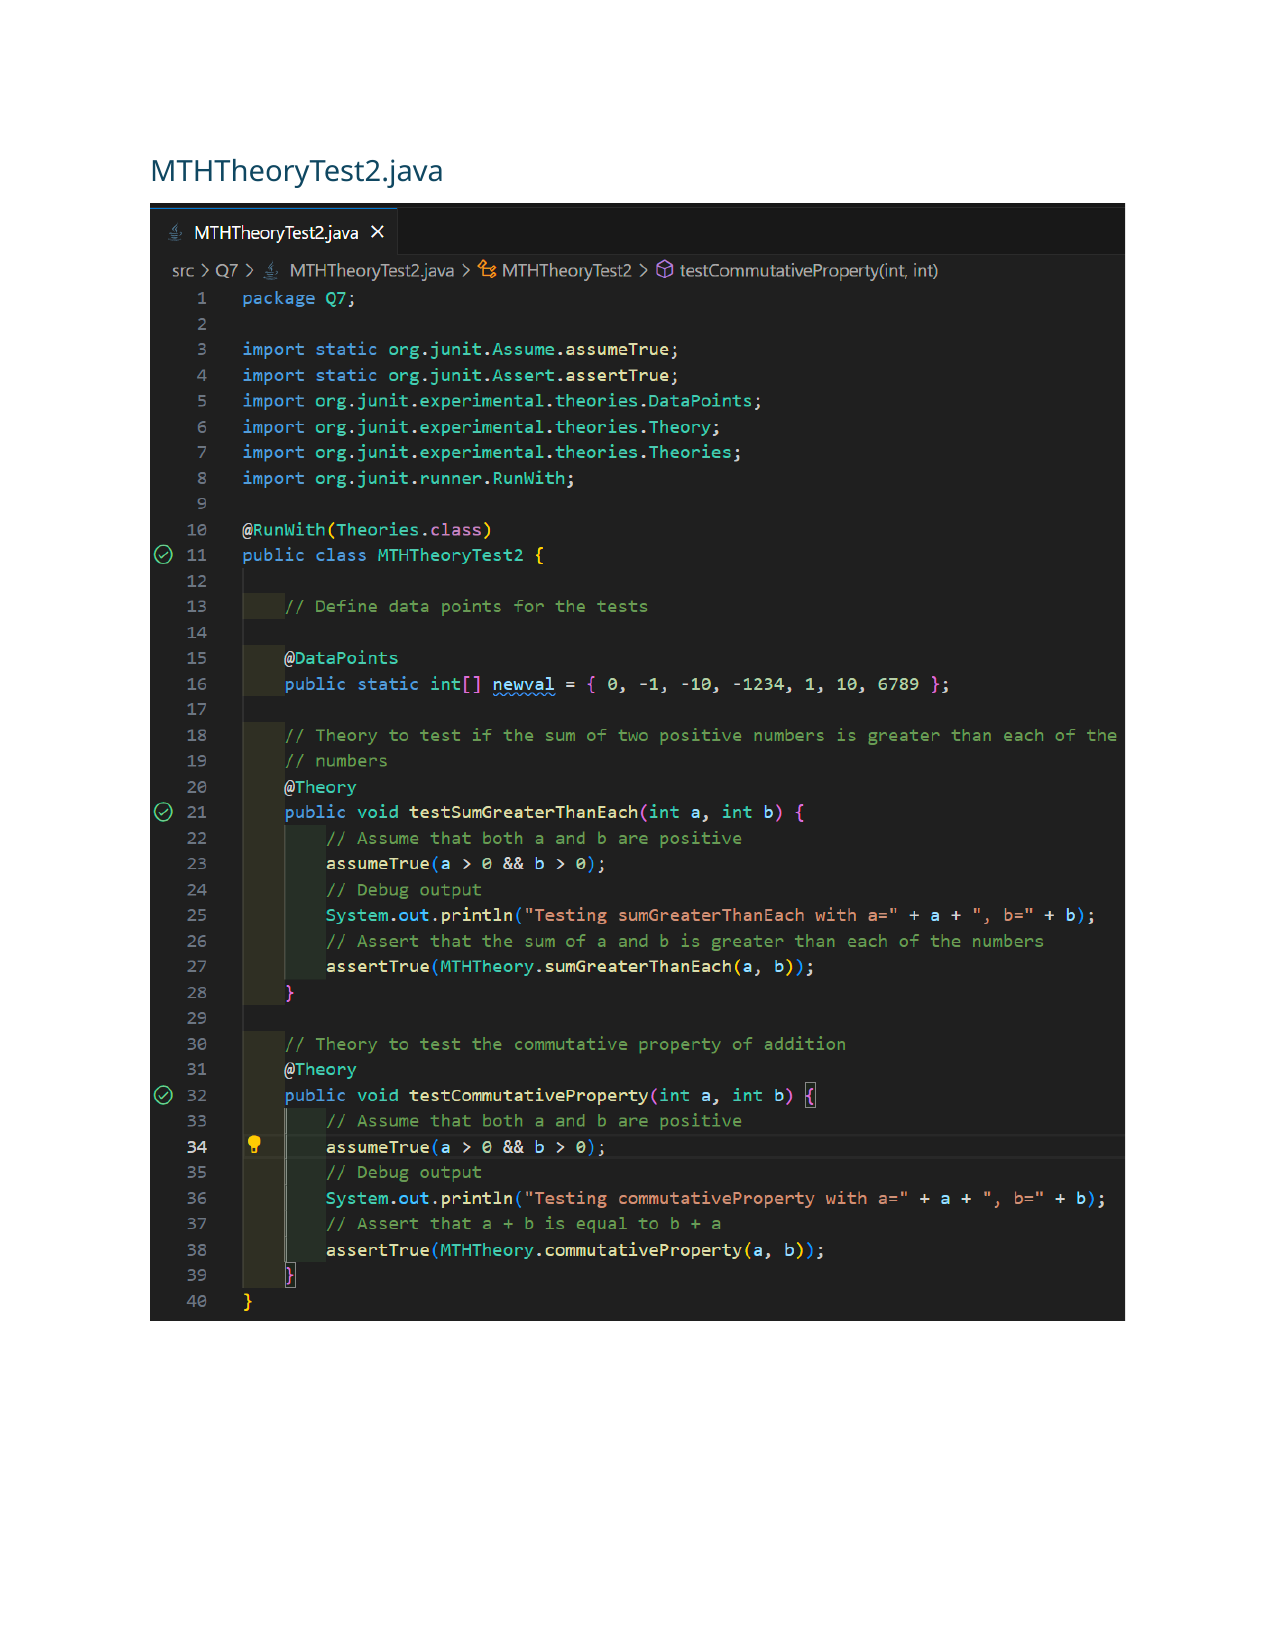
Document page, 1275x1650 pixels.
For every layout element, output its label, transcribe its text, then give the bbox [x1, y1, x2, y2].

subtitle MTHTheoryTest2.java [150, 150, 1125, 190]
picture [150, 203, 1125, 1321]
